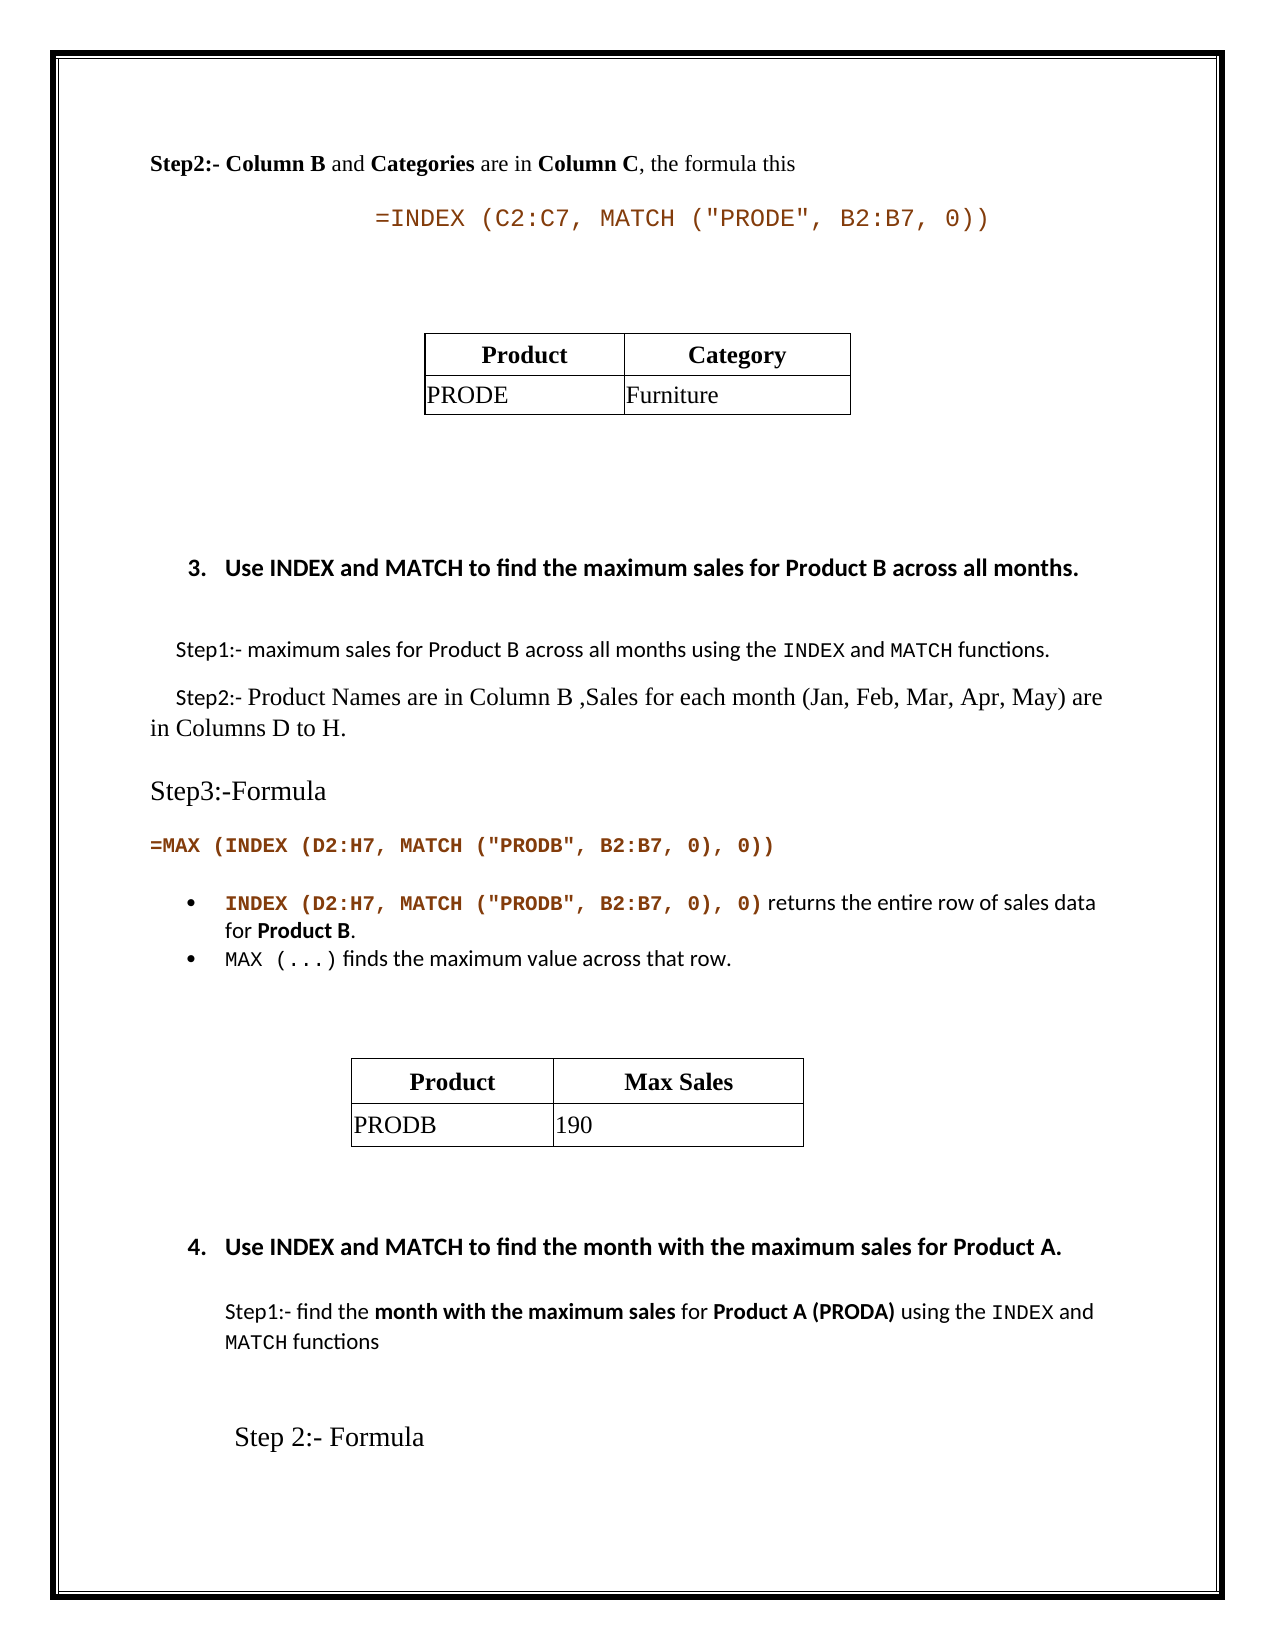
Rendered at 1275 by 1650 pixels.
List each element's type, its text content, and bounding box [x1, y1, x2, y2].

list Step1:- find the month with the maximum sales for Product A (PRODA) using the INDEX and MATCH functions [225, 1297, 1125, 1356]
table_header Max Sales [554, 1059, 803, 1103]
table_cell PRODE [426, 376, 624, 414]
table_header Category [625, 334, 850, 374]
list INDEX (D2:H7, MATCH ("PRODB", B2:B7, 0), 0) returns the entire row of sales data for Product B. [187, 888, 1125, 944]
list Use INDEX and MATCH to find the maximum sales for Product B across all months. [187, 552, 1125, 583]
list Use INDEX and MATCH to find the month with the maximum sales for Product A. [187, 1231, 1125, 1261]
table_cell 190 [554, 1104, 803, 1146]
text =MAX (INDEX (D2:H7, MATCH ("PRODB", B2:B7, 0), 0)) [150, 835, 1125, 859]
list MAX (...) finds the maximum value across that row. [187, 944, 1125, 973]
table_header Product [426, 334, 624, 374]
table_cell PRODB [352, 1104, 553, 1146]
text Step 2:- Formula [150, 1420, 1125, 1453]
text Step2:- Product Names are in Column B ,Sales for each month (Jan, Feb, Mar, Apr, May) are in Columns D to H. [150, 682, 1125, 742]
subtitle Step3:-Formula [150, 774, 1125, 806]
table_header Product [352, 1059, 553, 1103]
table_cell Furniture [625, 376, 850, 414]
text Step2:- Column B and Categories are in Column C, the formula this [150, 150, 1125, 176]
text =INDEX (C2:C7, MATCH ("PRODE", B2:B7, 0)) [150, 206, 1125, 234]
text Step1:- maximum sales for Product B across all months using the INDEX and MATCH functions. [150, 635, 1125, 663]
